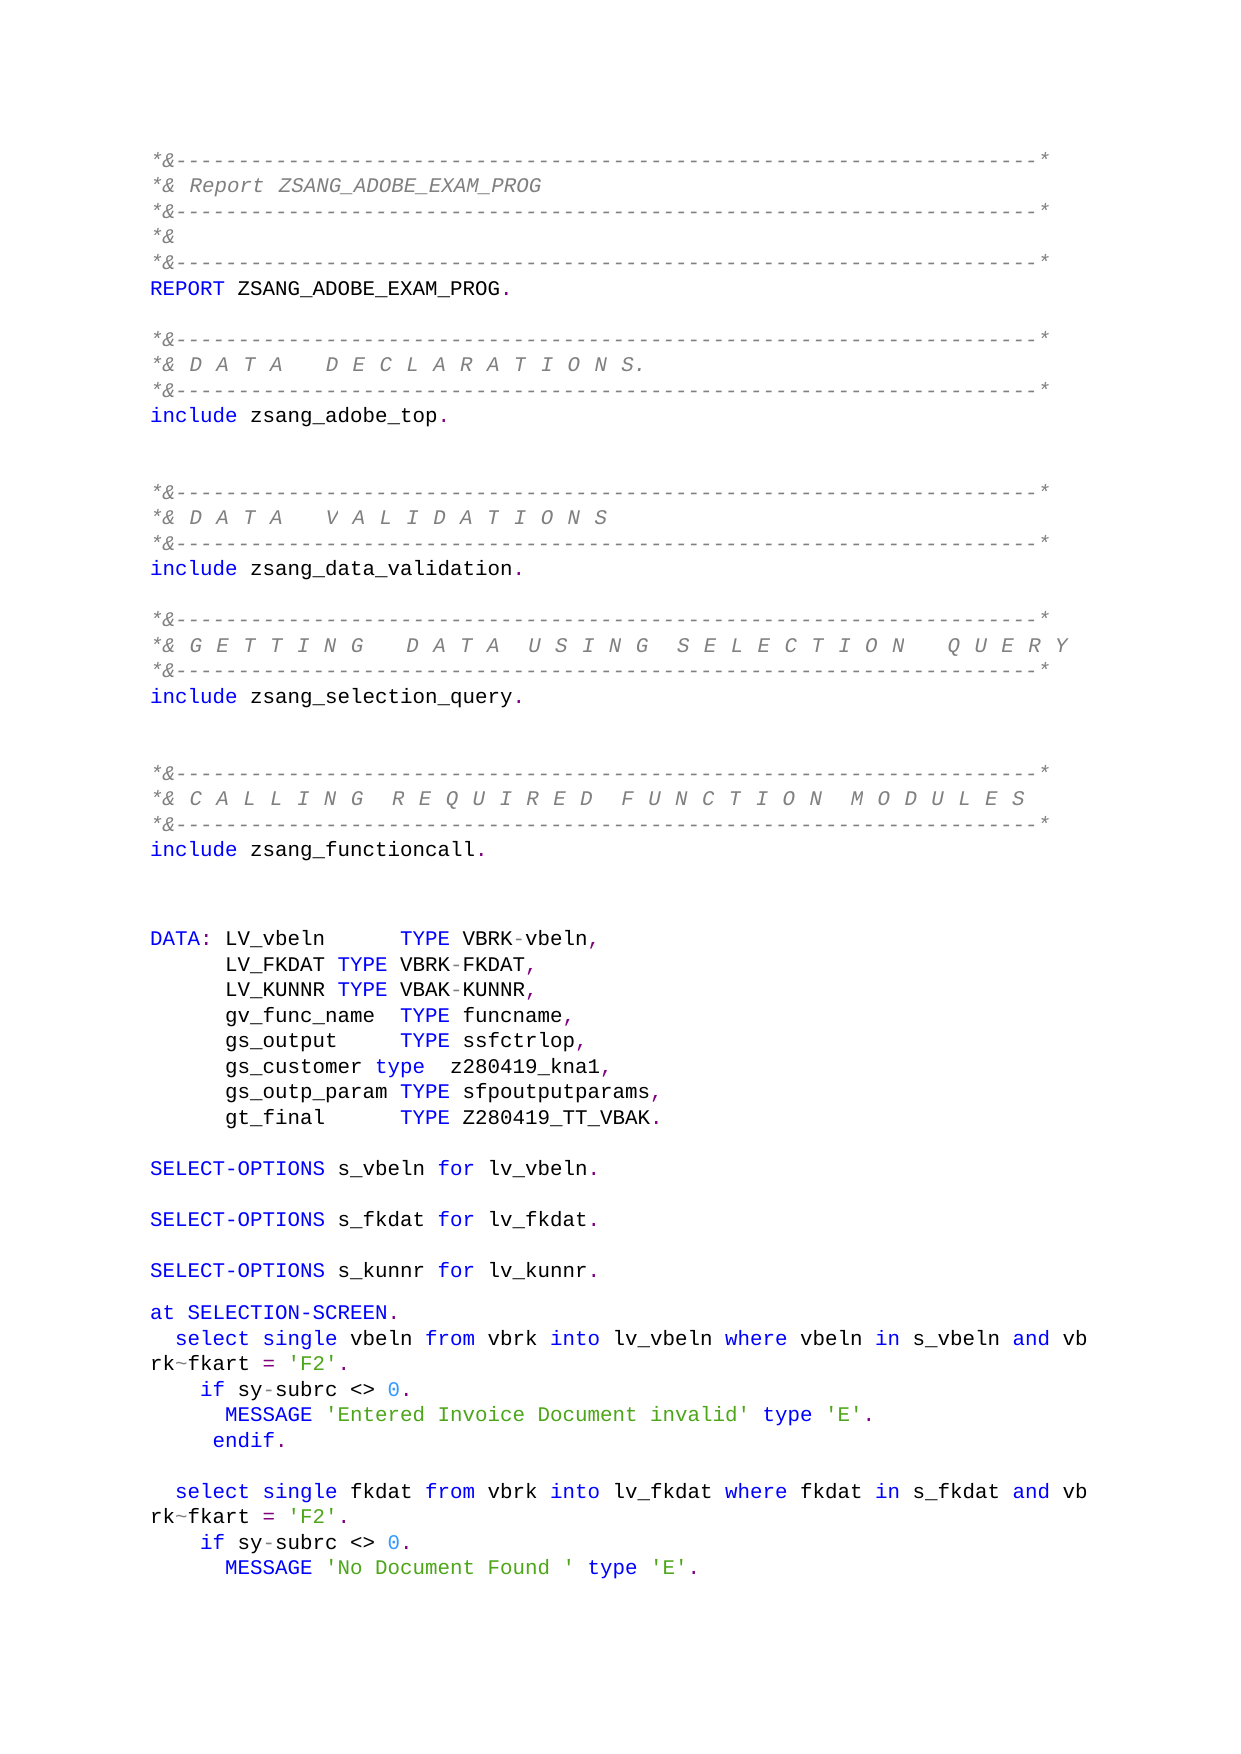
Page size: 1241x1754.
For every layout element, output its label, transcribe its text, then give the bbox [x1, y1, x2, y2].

text DATA: LV_vbeln TYPE VBRK-vbeln, LV_FKDAT TYPE VBRK-FKDAT, LV_KUNNR TYPE VBAK-KUNNR, gv_func_name TYPE funcname, gs_output TYPE ssfctrlop, gs_customer type z280419_kna1, gs_outp_param TYPE sfpoutputparams, gt_final TYPE Z280419_TT_VBAK. SELECT-OPTIONS s_vbeln for lv_vbeln. SELECT-OPTIONS s_fkdat for lv_fkdat. SELECT-OPTIONS s_kunnr for lv_kunnr. [150, 928, 1090, 1283]
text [150, 1302, 1090, 1581]
text *&---------------------------------------------------------------------* *& Report ZSANG_ADOBE_EXAM_PROG *&---------------------------------------------------------------------* *& *&---------------------------------------------------------------------* REPORT ZSANG_ADOBE_EXAM_PROG. *&---------------------------------------------------------------------* *& D A T A D E C L A R A T I O N S. *&---------------------------------------------------------------------* include zsang_adobe_top. *&---------------------------------------------------------------------* *& D A T A V A L I D A T I O N S *&---------------------------------------------------------------------* include zsang_data_validation. *&---------------------------------------------------------------------* *& G E T T I N G D A T A U S I N G S E L E C T I O N Q U E R Y *&---------------------------------------------------------------------* include zsang_selection_query. *&---------------------------------------------------------------------* *& C A L L I N G R E Q U I R E D F U N C T I O N M O D U L E S *&---------------------------------------------------------------------* include zsang_functioncall. [150, 150, 1090, 863]
